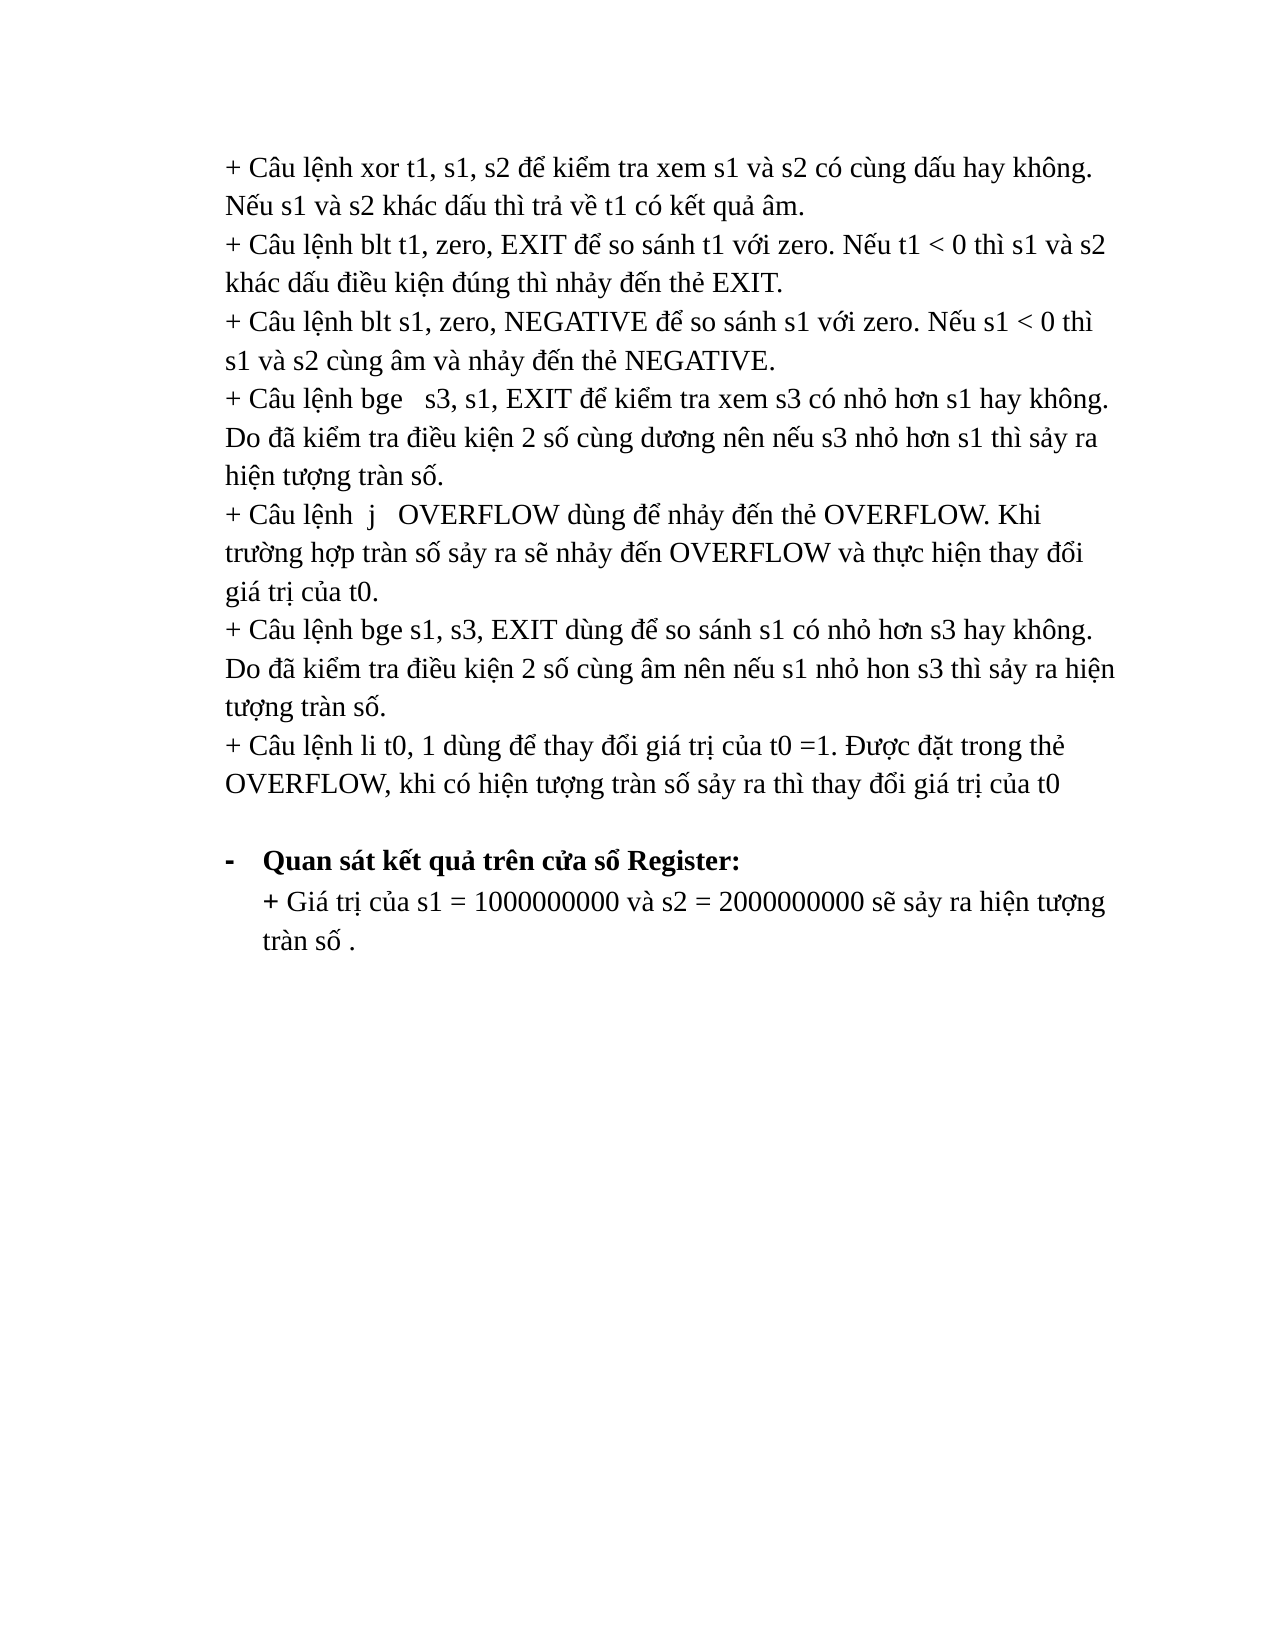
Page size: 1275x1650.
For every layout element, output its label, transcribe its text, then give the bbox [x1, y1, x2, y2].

list Nếu s1 và s2 khác dấu thì trả về t1 có kết quả âm. [225, 188, 1125, 222]
list Quan sát kết quả trên cửa sổ Register: [225, 839, 1125, 878]
list tràn số . [262, 923, 1125, 956]
list + Câu lệnh xor t1, s1, s2 để kiểm tra xem s1 và s2 có cùng dấu hay không. [225, 150, 1125, 183]
list + Câu lệnh blt t1, zero, EXIT để so sánh t1 với zero. Nếu t1 < 0 thì s1 và s2 khác dấu điều kiện đúng thì nhảy đến thẻ EXIT. [225, 227, 1125, 299]
list + Câu lệnh bge s3, s1, EXIT để kiểm tra xem s3 có nhỏ hơn s1 hay không. Do đã kiểm tra điều kiện 2 số cùng dương nên nếu s3 nhỏ hơn s1 thì sảy ra hiện tượng tràn số. [225, 381, 1125, 492]
list Do đã kiểm tra điều kiện 2 số cùng âm nên nếu s1 nhỏ hon s3 thì sảy ra hiện tượng tràn số. [225, 651, 1125, 723]
list + Câu lệnh j OVERFLOW dùng để nhảy đến thẻ OVERFLOW. Khi trường hợp tràn số sảy ra sẽ nhảy đến OVERFLOW và thực hiện thay đổi giá trị của t0. [225, 497, 1125, 607]
list + Câu lệnh blt s1, zero, NEGATIVE để so sánh s1 với zero. Nếu s1 < 0 thì s1 và s2 cùng âm và nhảy đến thẻ NEGATIVE. [225, 304, 1125, 376]
list + Câu lệnh bge s1, s3, EXIT dùng để so sánh s1 có nhỏ hơn s3 hay không. [225, 612, 1125, 646]
list + Câu lệnh li t0, 1 dùng để thay đổi giá trị của t0 =1. Được đặt trong thẻ OVERFLOW, khi có hiện tượng tràn số sảy ra thì thay đổi giá trị của t0 [225, 728, 1125, 800]
list + Giá trị của s1 = 1000000000 và s2 = 2000000000 sẽ sảy ra hiện tượng [262, 884, 1125, 918]
